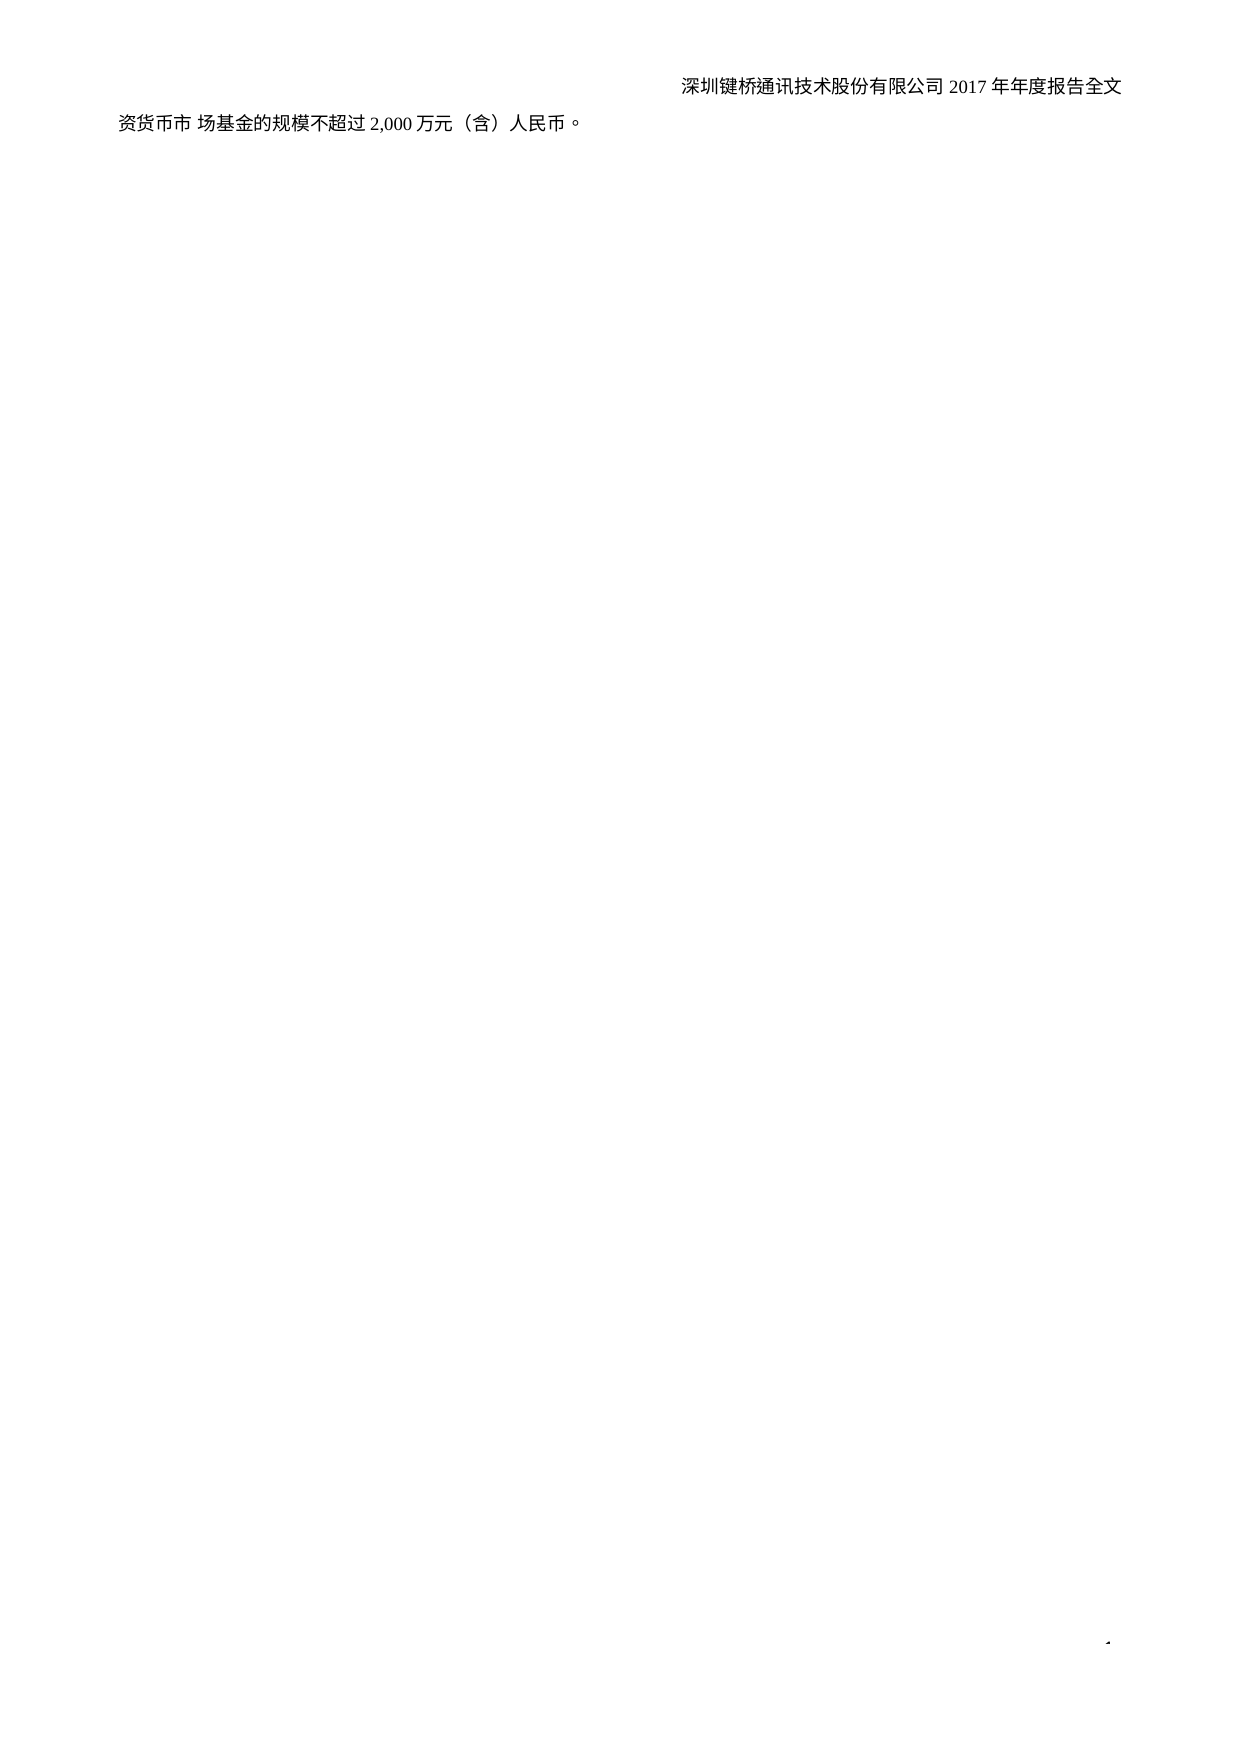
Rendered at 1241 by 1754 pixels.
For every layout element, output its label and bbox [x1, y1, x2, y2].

text [118, 110, 1122, 136]
